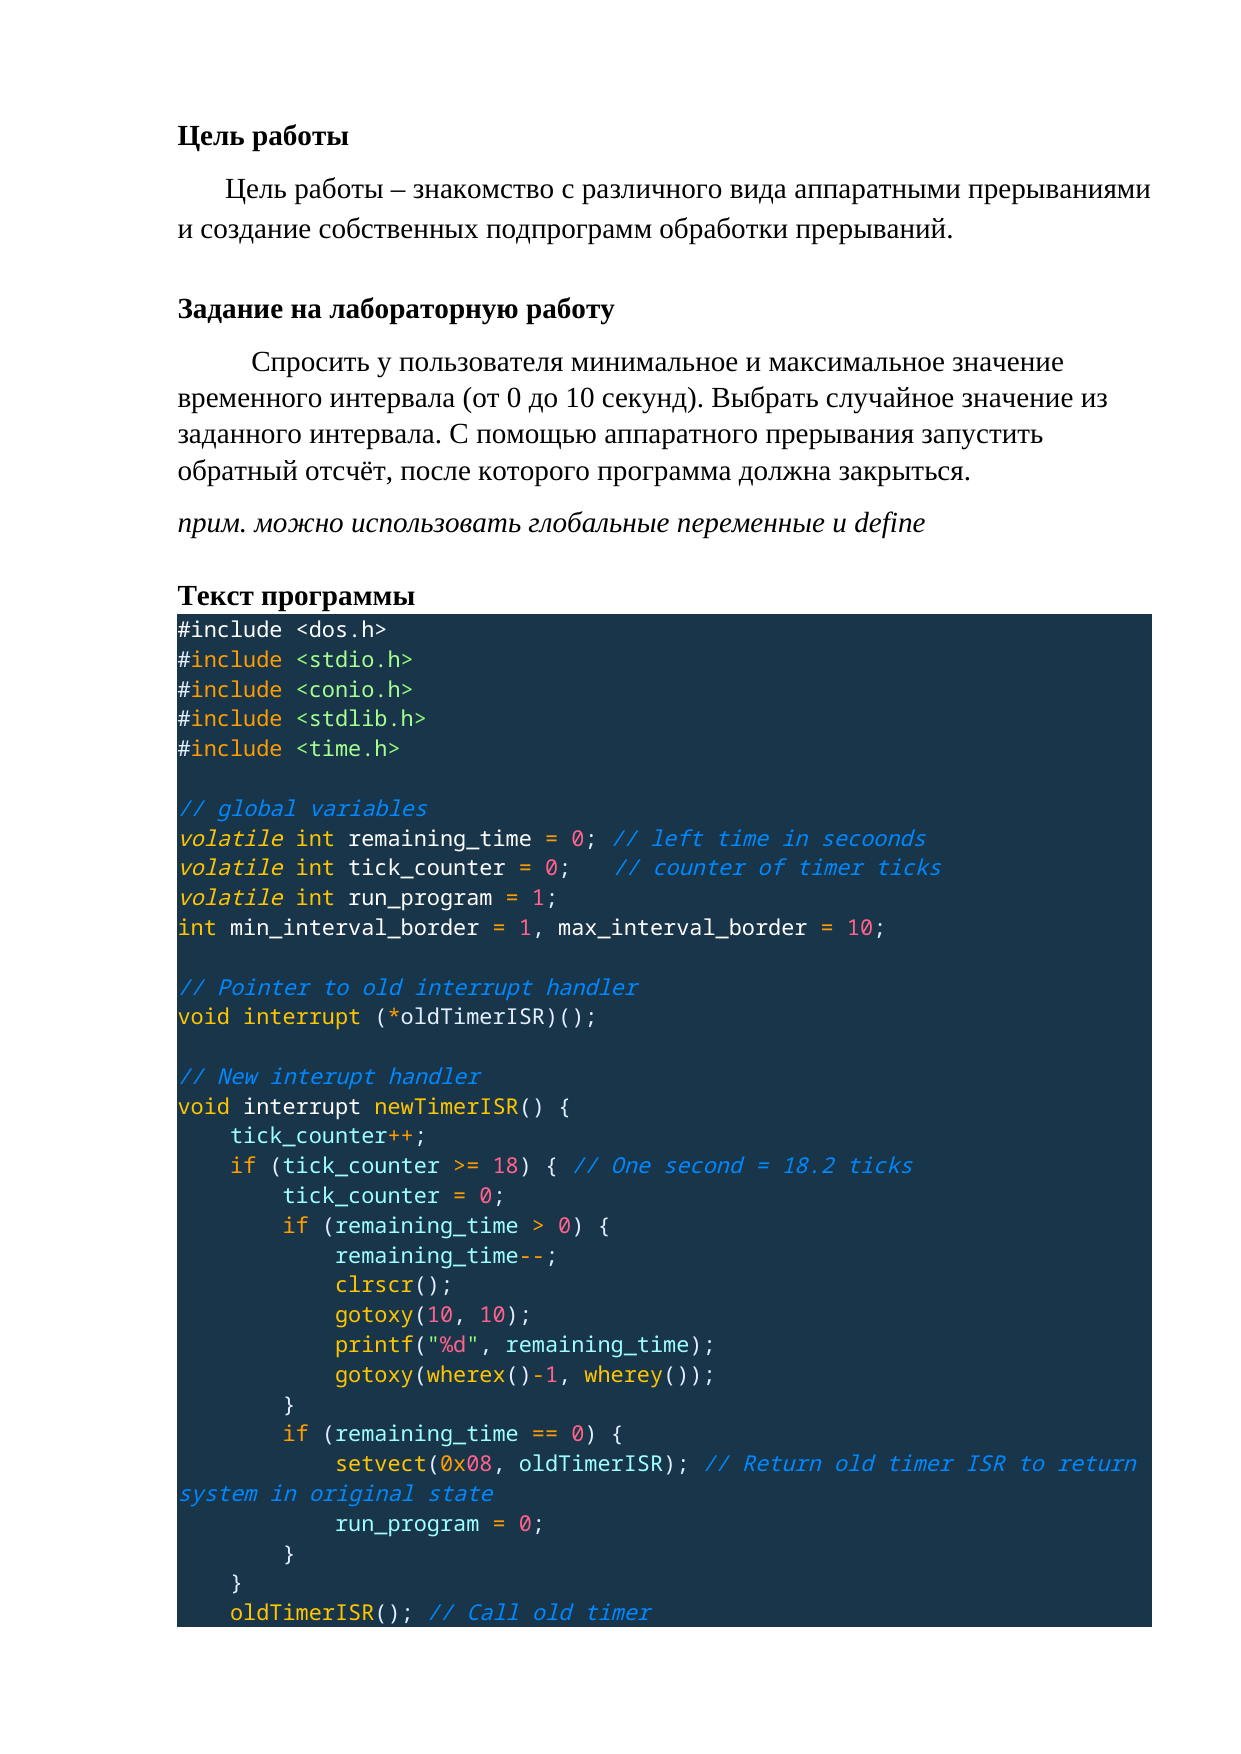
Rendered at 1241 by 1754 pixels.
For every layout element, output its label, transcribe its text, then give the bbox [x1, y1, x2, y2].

text Цель работы – знакомство с различного вида аппаратными прерываниями и создание собственных подпрограмм обработки прерываний. [177, 171, 1152, 245]
text clrscr(); [177, 1269, 1152, 1299]
text tick_counter = 0; [177, 1180, 1152, 1210]
text if (remaining_time > 0) { [177, 1210, 1152, 1240]
text Текст программы [177, 578, 1152, 611]
text // global variables [177, 793, 1152, 823]
text #include <dos.h> [177, 614, 1152, 644]
text remaining_time--; [177, 1240, 1152, 1269]
text // Pointer to old interrupt handler [177, 972, 1152, 1001]
text Спросить у пользователя минимальное и максимальное значение временного интервала (от 0 до 10 секунд). Выбрать случайное значение из заданного интервала. С помощью аппаратного прерывания запустить обратный отсчёт, после которого программа должна закрыться. [177, 344, 1152, 486]
text gotoxy(wherex()-1, wherey()); [177, 1359, 1152, 1389]
text Цель работы [177, 118, 1152, 152]
text // New interupt handler [177, 1061, 1152, 1091]
text } [177, 1389, 1152, 1418]
text void interrupt (*oldTimerISR)(); [177, 1001, 1152, 1031]
text gotoxy(10, 10); [177, 1299, 1152, 1329]
text int min_interval_border = 1, max_interval_border = 10; [177, 912, 1152, 942]
text #include <stdio.h> [177, 644, 1152, 674]
text #include <time.h> [177, 733, 1152, 763]
text volatile int remaining_time = 0; // left time in secoonds [177, 823, 1152, 852]
text setvect(0x08, oldTimerISR); // Return old timer ISR to return system in original state [177, 1448, 1152, 1508]
text } [177, 1567, 1152, 1597]
text volatile int run_program = 1; [177, 882, 1152, 912]
text прим. можно использовать глобальные переменные и define [177, 506, 1152, 539]
text run_program = 0; [177, 1508, 1152, 1538]
text void interrupt newTimerISR() { [177, 1091, 1152, 1121]
text Задание на лабораторную работу [177, 292, 1152, 325]
text } [177, 1538, 1152, 1567]
text volatile int tick_counter = 0; // counter of timer ticks [177, 852, 1152, 882]
text #include <stdlib.h> [177, 703, 1152, 733]
text #include <conio.h> [177, 674, 1152, 703]
text if (tick_counter >= 18) { // One second = 18.2 ticks [177, 1150, 1152, 1180]
text oldTimerISR(); // Call old timer [177, 1597, 1152, 1627]
text if (remaining_time == 0) { [177, 1418, 1152, 1448]
text printf("%d", remaining_time); [177, 1329, 1152, 1359]
text tick_counter++; [177, 1121, 1152, 1150]
